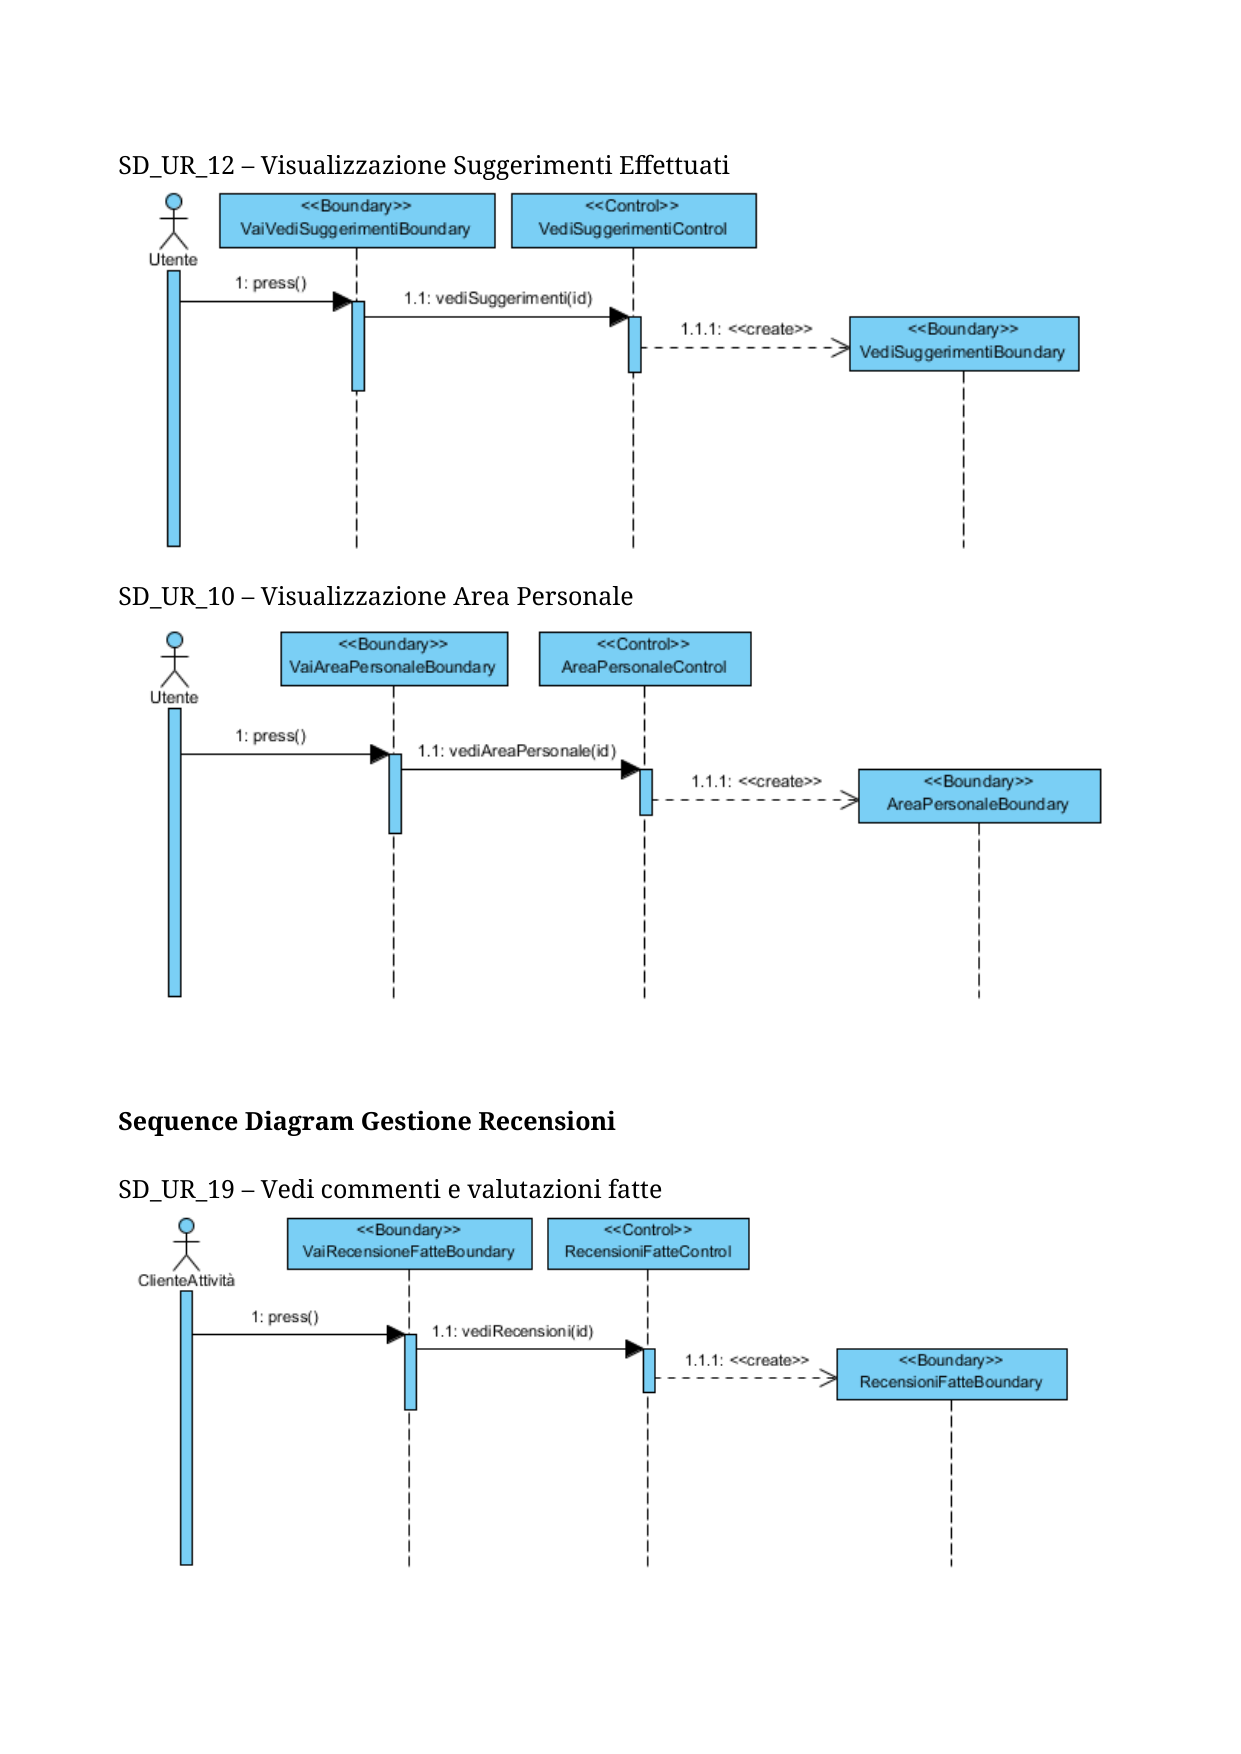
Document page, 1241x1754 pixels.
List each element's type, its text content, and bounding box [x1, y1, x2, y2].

picture [118, 1205, 1123, 1592]
text SD_UR_12 – Visualizzazione Suggerimenti Effettuati SD_UR_10 – Visualizzazione Area Personale [118, 572, 1122, 612]
picture [118, 181, 1123, 572]
text SD_UR_19 – Vedi commenti e valutazioni fatte [118, 1172, 1122, 1205]
text SD_UR_12 – Visualizzazione Suggerimenti Effettuati SD_UR_10 – Visualizzazione Area Personale [118, 148, 1122, 181]
text Sequence Diagram Gestione Recensioni [118, 1103, 1122, 1138]
picture [118, 612, 1123, 1025]
